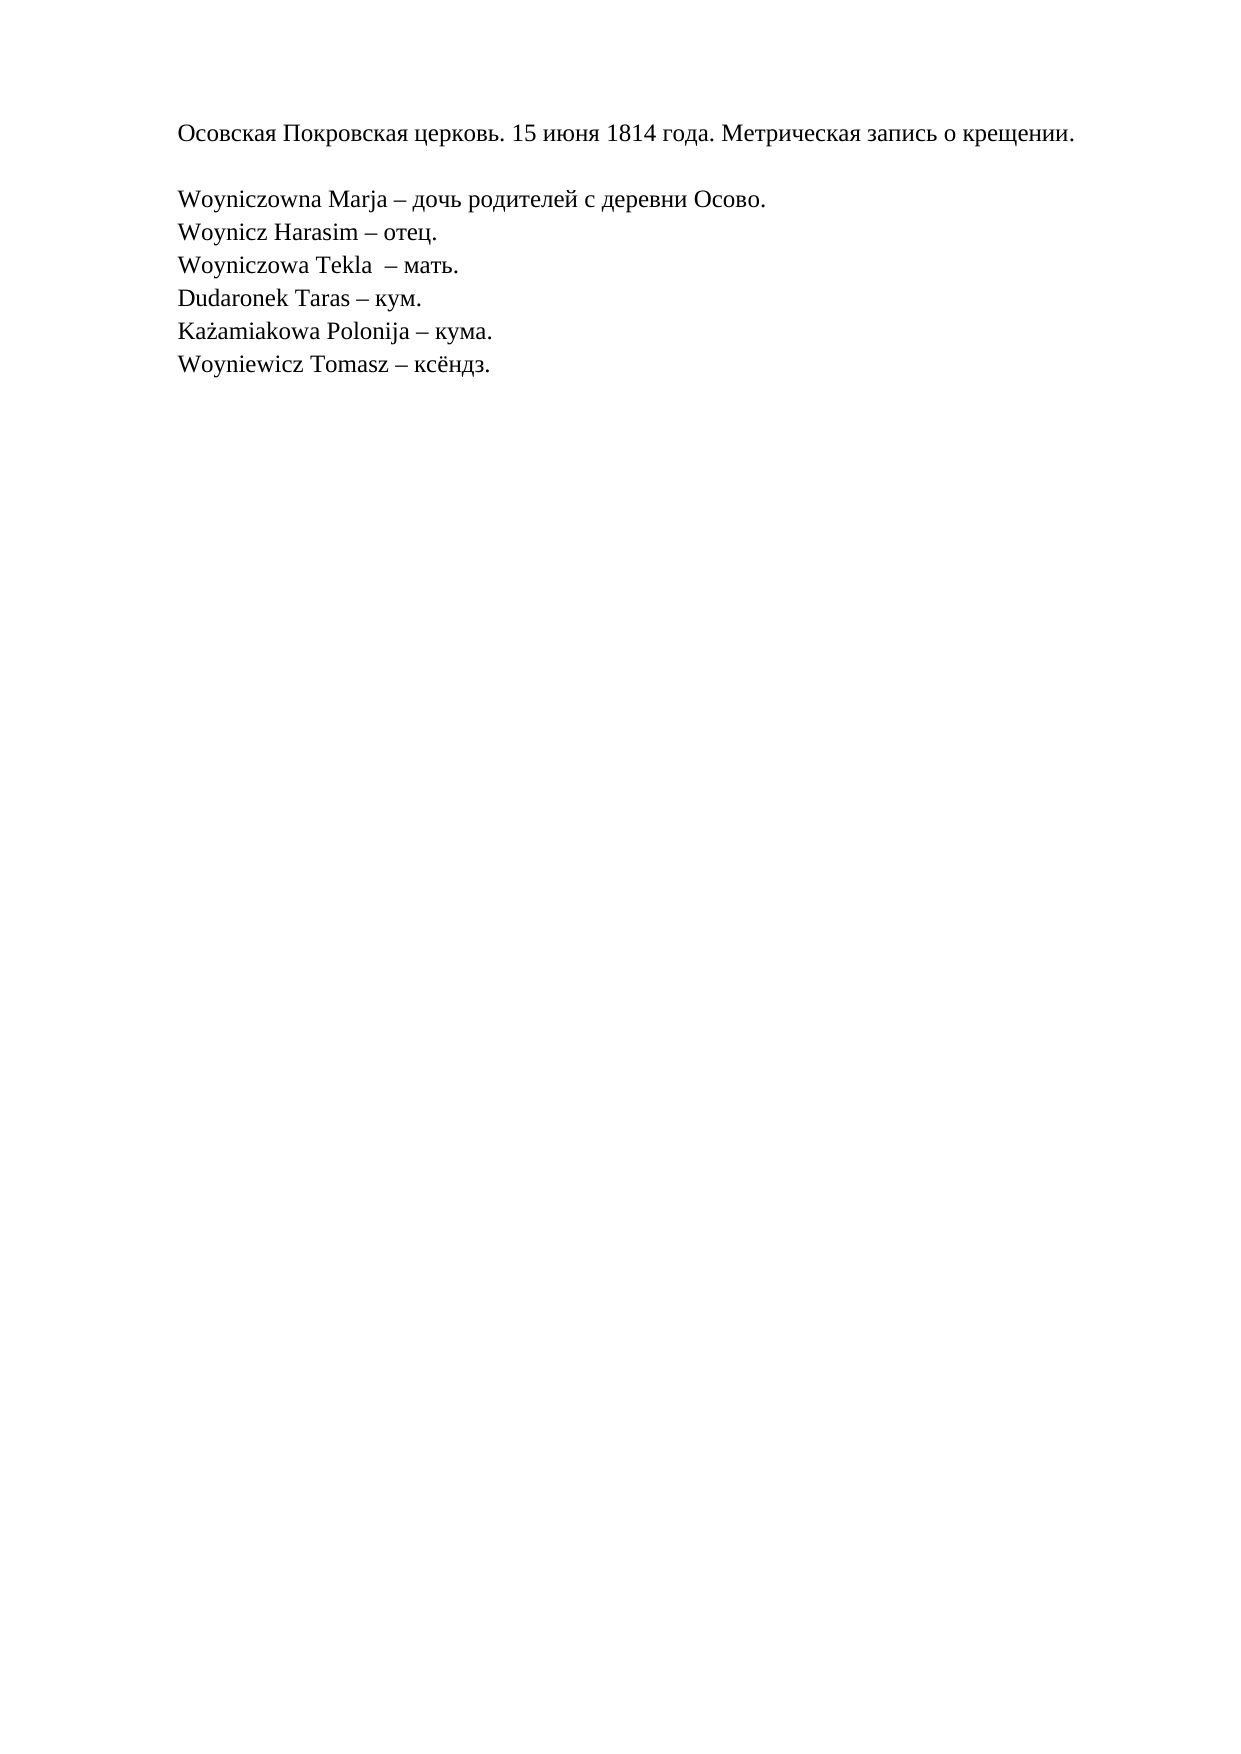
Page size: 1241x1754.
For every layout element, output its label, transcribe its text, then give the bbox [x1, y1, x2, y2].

text Woyniczowa Tekla – мать. [177, 250, 1152, 279]
text Woyniczowna Marja – дочь родителей с деревни Осовo. [177, 184, 1152, 213]
text Każamiakowa Polonija – кума. [177, 316, 1152, 345]
text Осовская Покровская церковь. 15 июня 1814 года. Метрическая запись о крещении. [177, 118, 1152, 147]
text Woynicz Harasim – отец. [177, 217, 1152, 246]
text Dudaronek Taras – кум. [177, 283, 1152, 312]
text Woyniewicz Tomasz – ксёндз. [177, 349, 1152, 378]
